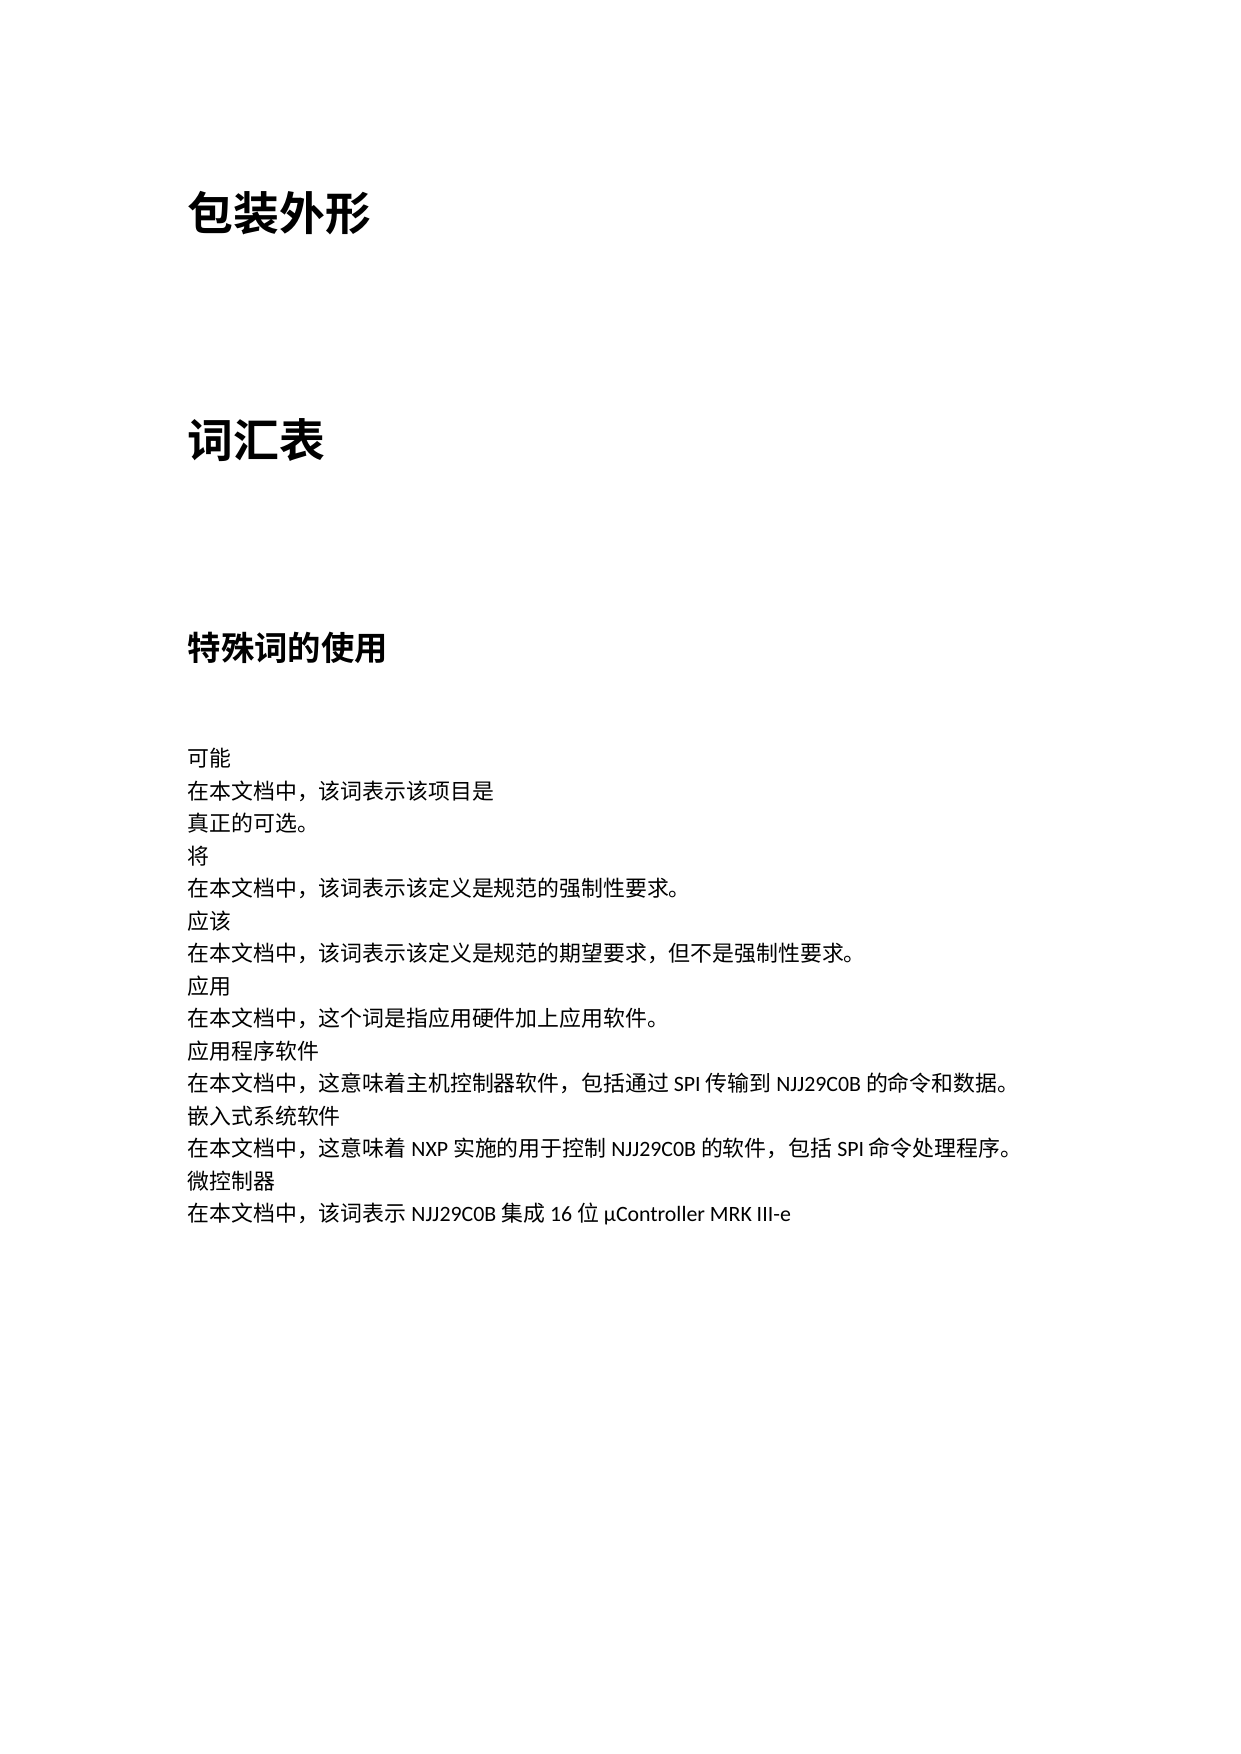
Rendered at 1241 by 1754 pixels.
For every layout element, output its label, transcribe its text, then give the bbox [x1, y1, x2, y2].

text 在本文档中，这意味着 NXP 实施的用于控制 NJJ29C0B 的软件，包括 SPI 命令处理程序。 [187, 1131, 1053, 1163]
subtitle 特殊词的使用 [187, 614, 1053, 679]
text 应该 [187, 903, 1053, 936]
text 将 [187, 838, 1053, 871]
text 微控制器 [187, 1163, 1053, 1196]
text 在本文档中，该词表示该项目是 [187, 773, 1053, 806]
subtitle 包装外形 [187, 162, 1053, 259]
text 真正的可选。 [187, 806, 1053, 838]
text 应用程序软件 [187, 1033, 1053, 1066]
subtitle 词汇表 [187, 388, 1053, 486]
text 在本文档中，该词表示该定义是规范的期望要求，但不是强制性要求。 [187, 936, 1053, 968]
text 可能 [187, 741, 1053, 773]
text 在本文档中，该词表示 NJJ29C0B 集成 16 位 µController MRK III-e [187, 1196, 1053, 1228]
text 嵌入式系统软件 [187, 1098, 1053, 1131]
text 在本文档中，该词表示该定义是规范的强制性要求。 [187, 871, 1053, 903]
text 在本文档中，这意味着主机控制器软件，包括通过 SPI 传输到 NJJ29C0B 的命令和数据。 [187, 1066, 1053, 1098]
text 在本文档中，这个词是指应用硬件加上应用软件。 [187, 1001, 1053, 1033]
text 应用 [187, 968, 1053, 1001]
